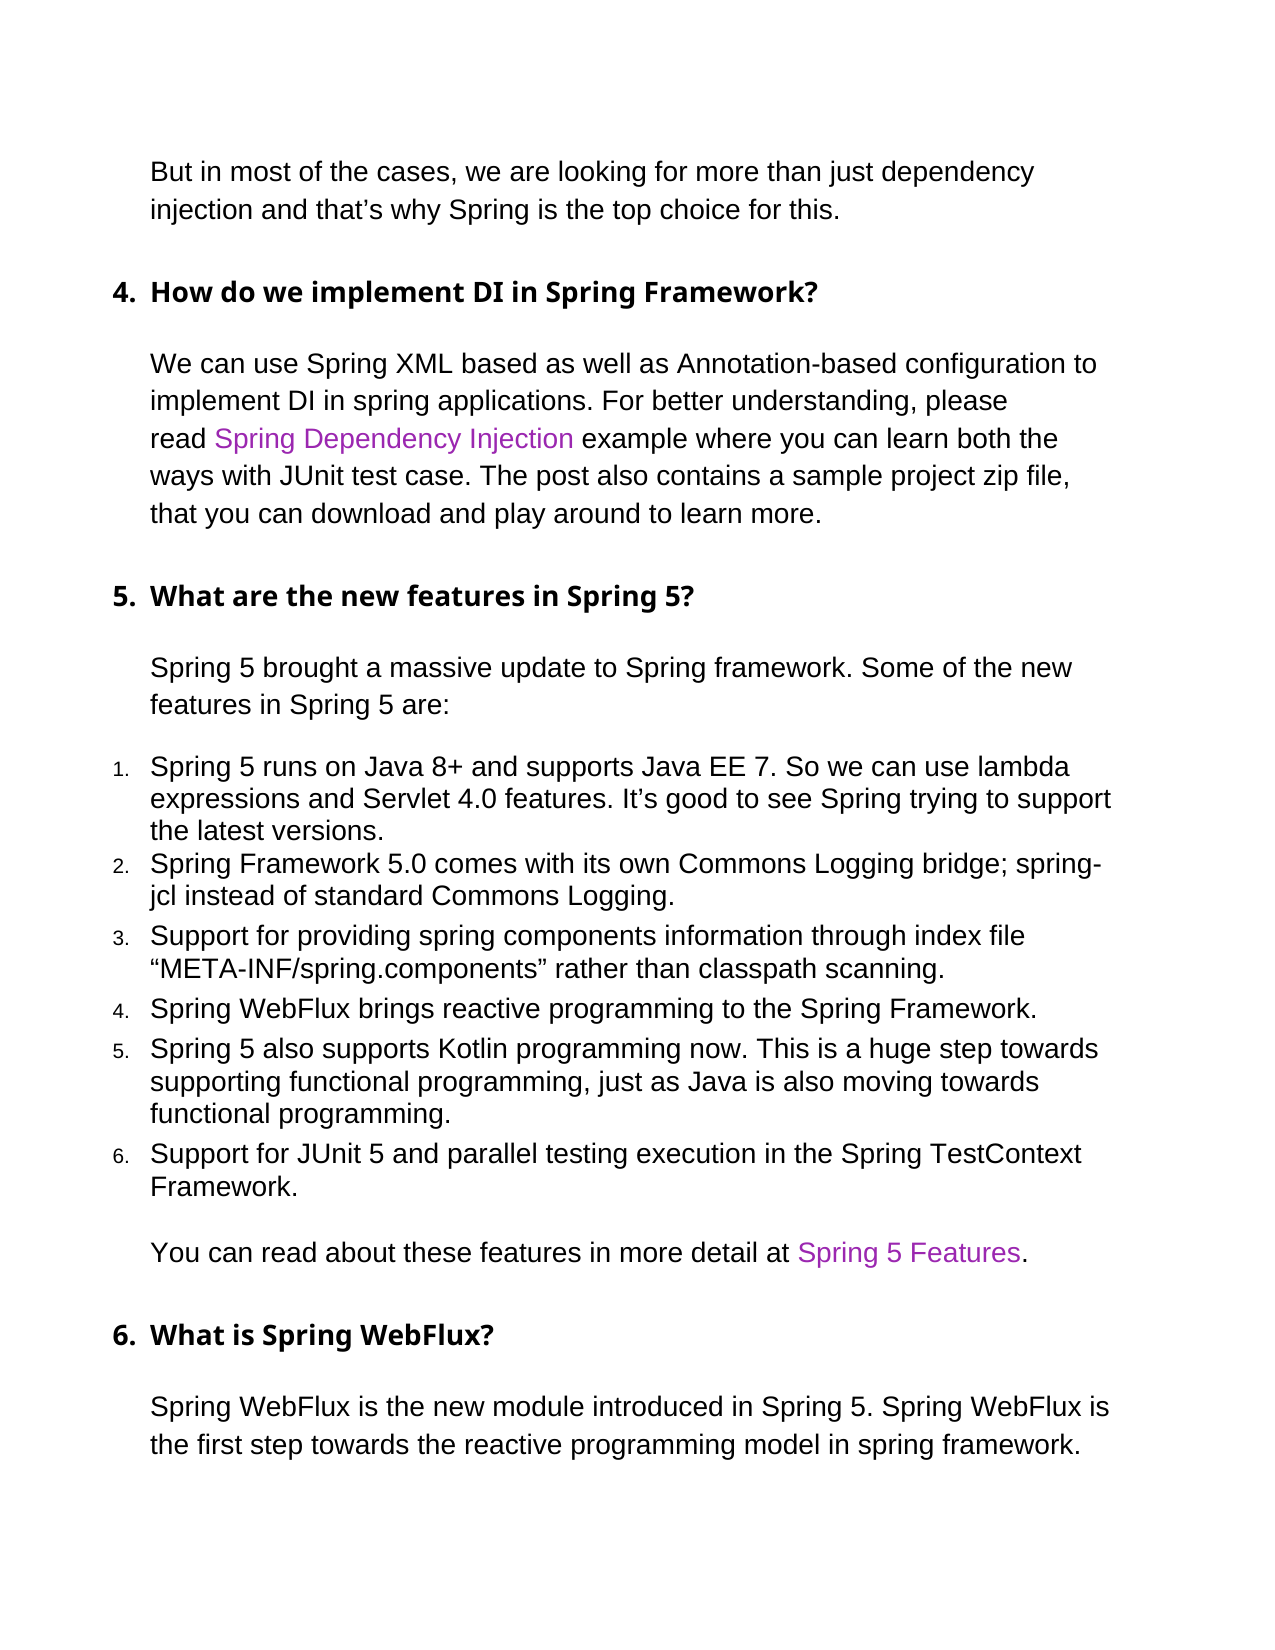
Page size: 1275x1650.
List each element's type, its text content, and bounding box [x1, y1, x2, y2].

list Spring 5 also supports Kotlin programming now. This is a huge step towards supporting functional programming, just as Java is also moving towards functional programming. [112, 1032, 1125, 1129]
text We can use Spring XML based as well as Annotation-based configuration to implement DI in spring applications. For better understanding, please read Spring Dependency Injection example where you can learn both the ways with JUnit test case. The post also contains a sample project zip file, that you can download and play around to learn more. [150, 341, 1125, 529]
list Spring WebFlux brings reactive programming to the Spring Framework. [112, 992, 1125, 1024]
list How do we implement DI in Spring Framework? [112, 272, 1125, 310]
list What is Spring WebFlux? [112, 1316, 1125, 1354]
text Spring WebFlux is the new module introduced in Spring 5. Spring WebFlux is the first step towards the reactive programming model in spring framework. [150, 1385, 1125, 1460]
list Spring Framework 5.0 comes with its own Commons Logging bridge; spring-jcl instead of standard Commons Logging. [112, 847, 1125, 912]
list Spring 5 runs on Java 8+ and supports Java EE 7. So we can use lambda expressions and Servlet 4.0 features. It’s good to see Spring trying to support the latest versions. [112, 749, 1125, 847]
list What are the new features in Spring 5? [112, 576, 1125, 614]
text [150, 150, 1125, 225]
list Support for JUnit 5 and parallel testing execution in the Spring TestContext Framework. [112, 1137, 1125, 1202]
list Support for providing spring components information through index file “META-INF/spring.components” rather than classpath scanning. [112, 919, 1125, 984]
text Spring 5 brought a massive update to Spring framework. Some of the new features in Spring 5 are: [150, 645, 1125, 720]
text You can read about these features in more detail at Spring 5 Features. [150, 1231, 1125, 1269]
